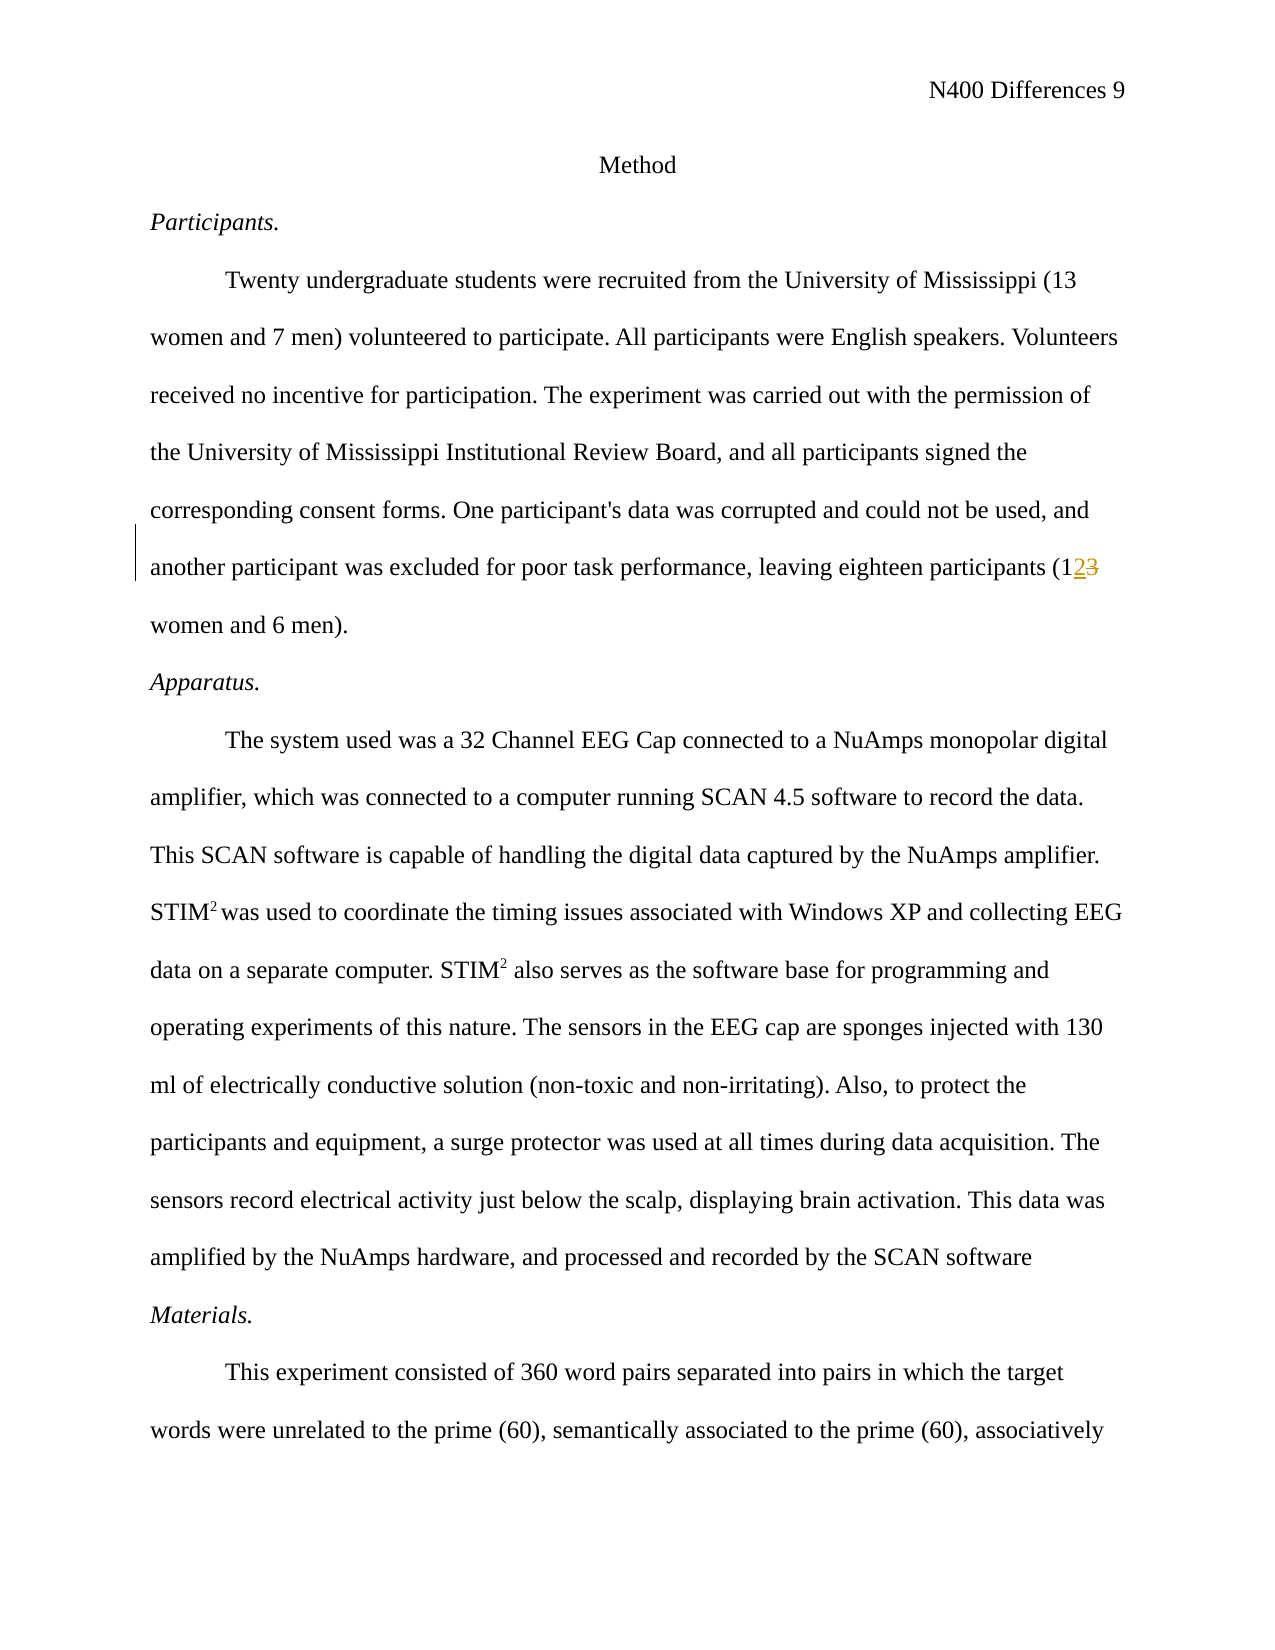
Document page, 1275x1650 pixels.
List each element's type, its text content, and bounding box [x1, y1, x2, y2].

text The system used was a 32 Channel EEG Cap connected to a NuAmps monopolar digital amplifier, which was connected to a computer running SCAN 4.5 software to record the data. This SCAN software is capable of handling the digital data captured by the NuAmps amplifier. STIM2 was used to coordinate the timing issues associated with Windows XP and collecting EEG data on a separate computer. STIM2 also serves as the software base for programming and operating experiments of this nature. The sensors in the EEG cap are sponges injected with 130 ml of electrically conductive solution (non-toxic and non-irritating). Also, to protect the participants and equipment, a surge protector was used at all times during data acquisition. The sensors record electrical activity just below the scalp, displaying brain activation. This data was amplified by the NuAmps hardware, and processed and recorded by the SCAN software [150, 725, 1125, 1271]
text Twenty undergraduate students were recruited from the University of Mississippi (13 women and 7 men) volunteered to participate. All participants were English speakers. Volunteers received no incentive for participation. The experiment was carried out with the permission of the University of Mississippi Institutional Review Board, and all participants signed the corresponding consent forms. One participant's data was corrupted and could not be used, and another participant was excluded for poor task performance, leaving eighteen participants (1 women and 6 men). [150, 265, 1125, 639]
text Participants. [150, 207, 1125, 236]
text Method [150, 150, 1125, 179]
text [150, 1357, 1125, 1444]
text Apparatus. [150, 667, 1125, 696]
text Materials. [150, 1300, 1125, 1329]
